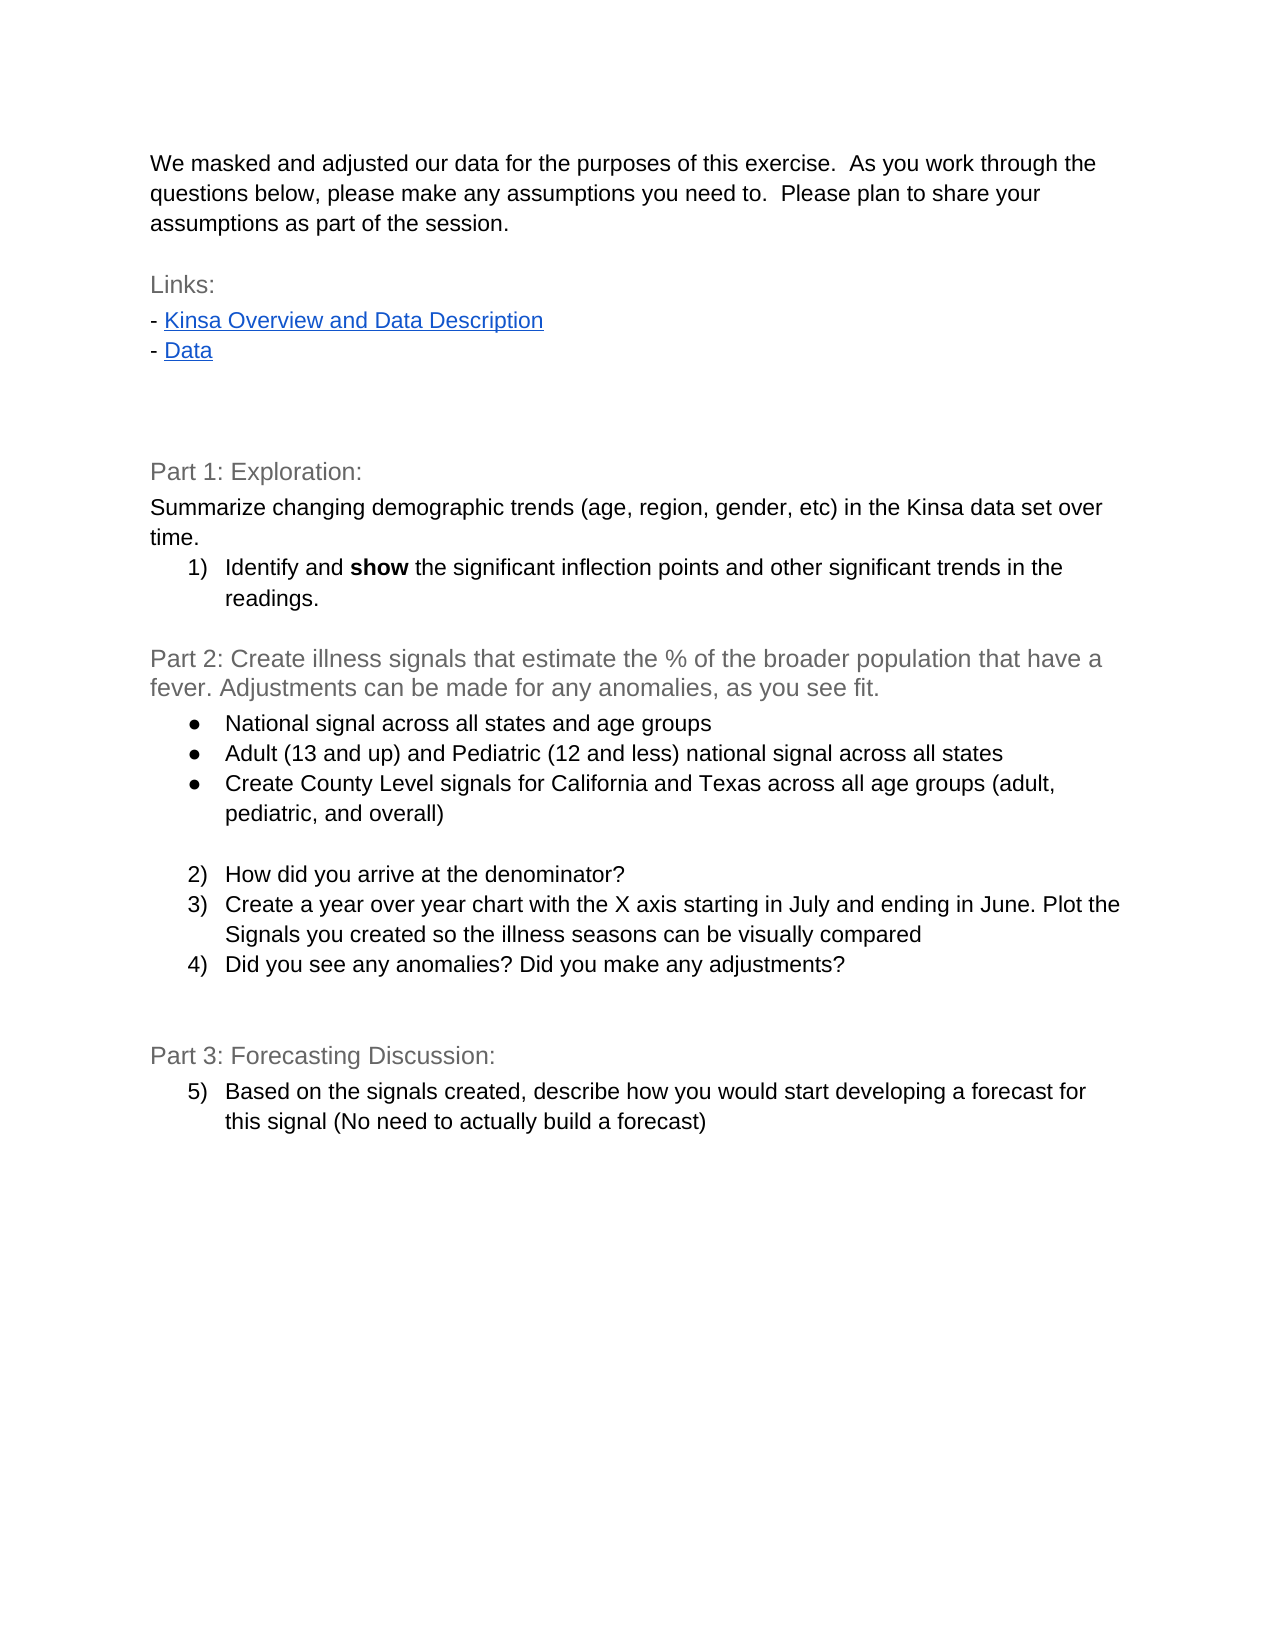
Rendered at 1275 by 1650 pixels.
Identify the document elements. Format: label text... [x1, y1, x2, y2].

text - Data [150, 337, 1125, 363]
list National signal across all states and age groups [187, 710, 1125, 736]
subtitle Part 1: Exploration: [150, 457, 1125, 486]
subtitle Links: [150, 270, 1125, 298]
list Based on the signals created, describe how you would start developing a forecast for this signal (No need to actually build a forecast) [187, 1078, 1125, 1135]
text - Kinsa Overview and Data Description [150, 307, 1125, 333]
list Create County Level signals for California and Texas across all age groups (adult, pediatric, and overall) [187, 770, 1125, 827]
list Identify and show the significant inflection points and other significant trends in the readings. [187, 554, 1125, 611]
list How did you arrive at the denominator? [187, 861, 1125, 887]
list Adult (13 and up) and Pediatric (12 and less) national signal across all states [187, 740, 1125, 766]
subtitle Part 3: Forecasting Discussion: [150, 1041, 1125, 1070]
text We masked and adjusted our data for the purposes of this exercise. As you work through the questions below, please make any assumptions you need to. Please plan to share your assumptions as part of the session. [150, 150, 1125, 237]
list Create a year over year chart with the X axis starting in July and ending in June. Plot the Signals you created so the illness seasons can be visually compared [187, 891, 1125, 948]
subtitle Part 2: Create illness signals that estimate the % of the broader population that have a fever. Adjustments can be made for any anomalies, as you see fit. [150, 644, 1125, 701]
text Summarize changing demographic trends (age, region, gender, etc) in the Kinsa data set over time. [150, 494, 1125, 551]
list Did you see any anomalies? Did you make any adjustments? [187, 951, 1125, 978]
